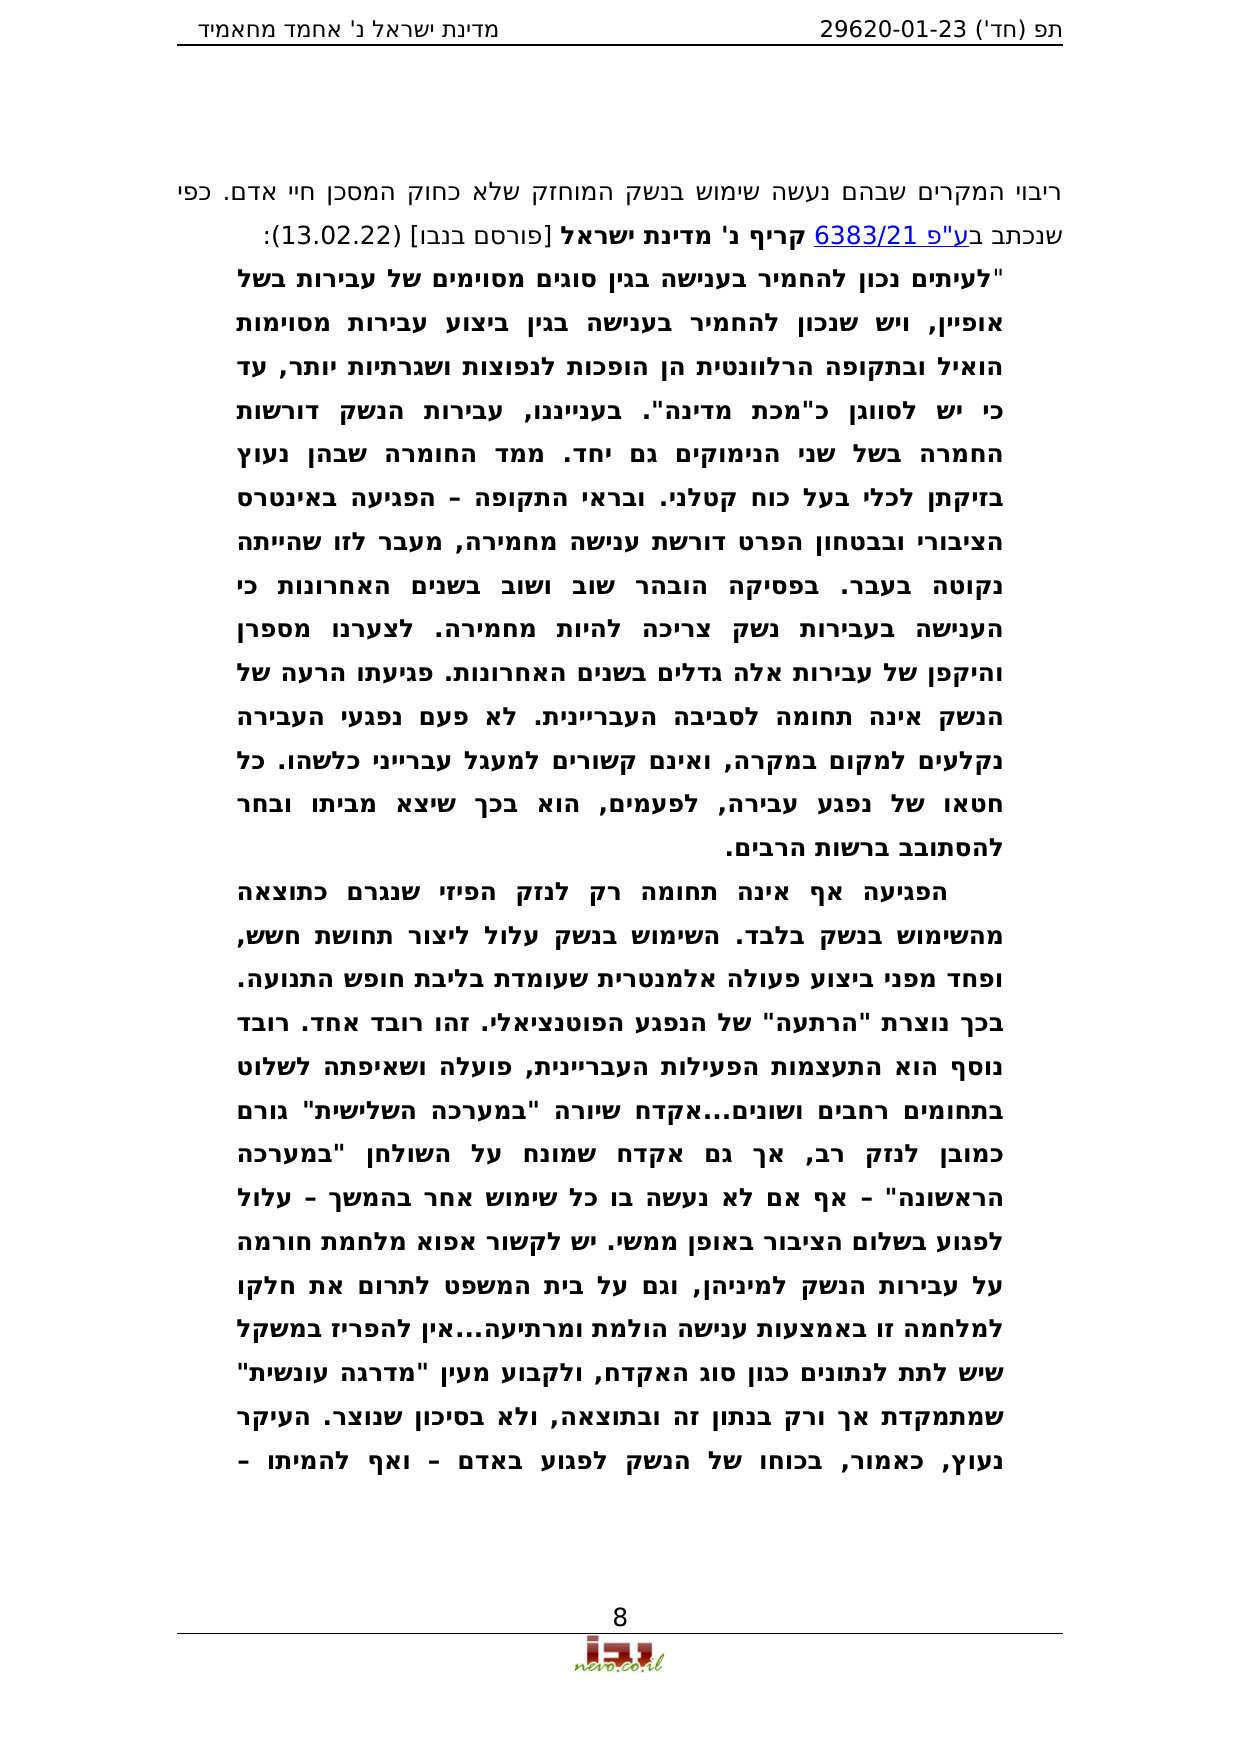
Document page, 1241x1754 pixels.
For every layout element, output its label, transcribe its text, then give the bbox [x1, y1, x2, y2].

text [177, 177, 1063, 250]
text "לעיתים נכון להחמיר בענישה בגין סוגים מסוימים של עבירות בשל אופיין, ויש שנכון להחמיר בענישה בגין ביצוע עבירות מסוימות הואיל ובתקופה הרלוונטית הן הופכות לנפוצות ושגרתיות יותר, עד כי יש לסווגן כ"מכת מדינה". בענייננו, עבירות הנשק דורשות החמרה בשל שני הנימוקים גם יחד. ממד החומרה שבהן נעוץ בזיקתן לכלי בעל כוח קטלני. ובראי התקופה – הפגיעה באינטרס הציבורי ובבטחון הפרט דורשת ענישה מחמירה, מעבר לזו שהייתה נקוטה בעבר. בפסיקה הובהר שוב ושוב בשנים האחרונות כי הענישה בעבירות נשק צריכה להיות מחמירה. לצערנו מספרן והיקפן של עבירות אלה גדלים בשנים האחרונות. פגיעתו הרעה של הנשק אינה תחומה לסביבה העבריינית. לא פעם נפגעי העבירה נקלעים למקום במקרה, ואינם קשורים למעגל עברייני כלשהו. כל חטאו של נפגע עבירה, לפעמים, הוא בכך שיצא מביתו ובחר להסתובב ברשות הרבים. [236, 265, 1004, 863]
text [236, 877, 1004, 1475]
picture [574, 1635, 666, 1673]
